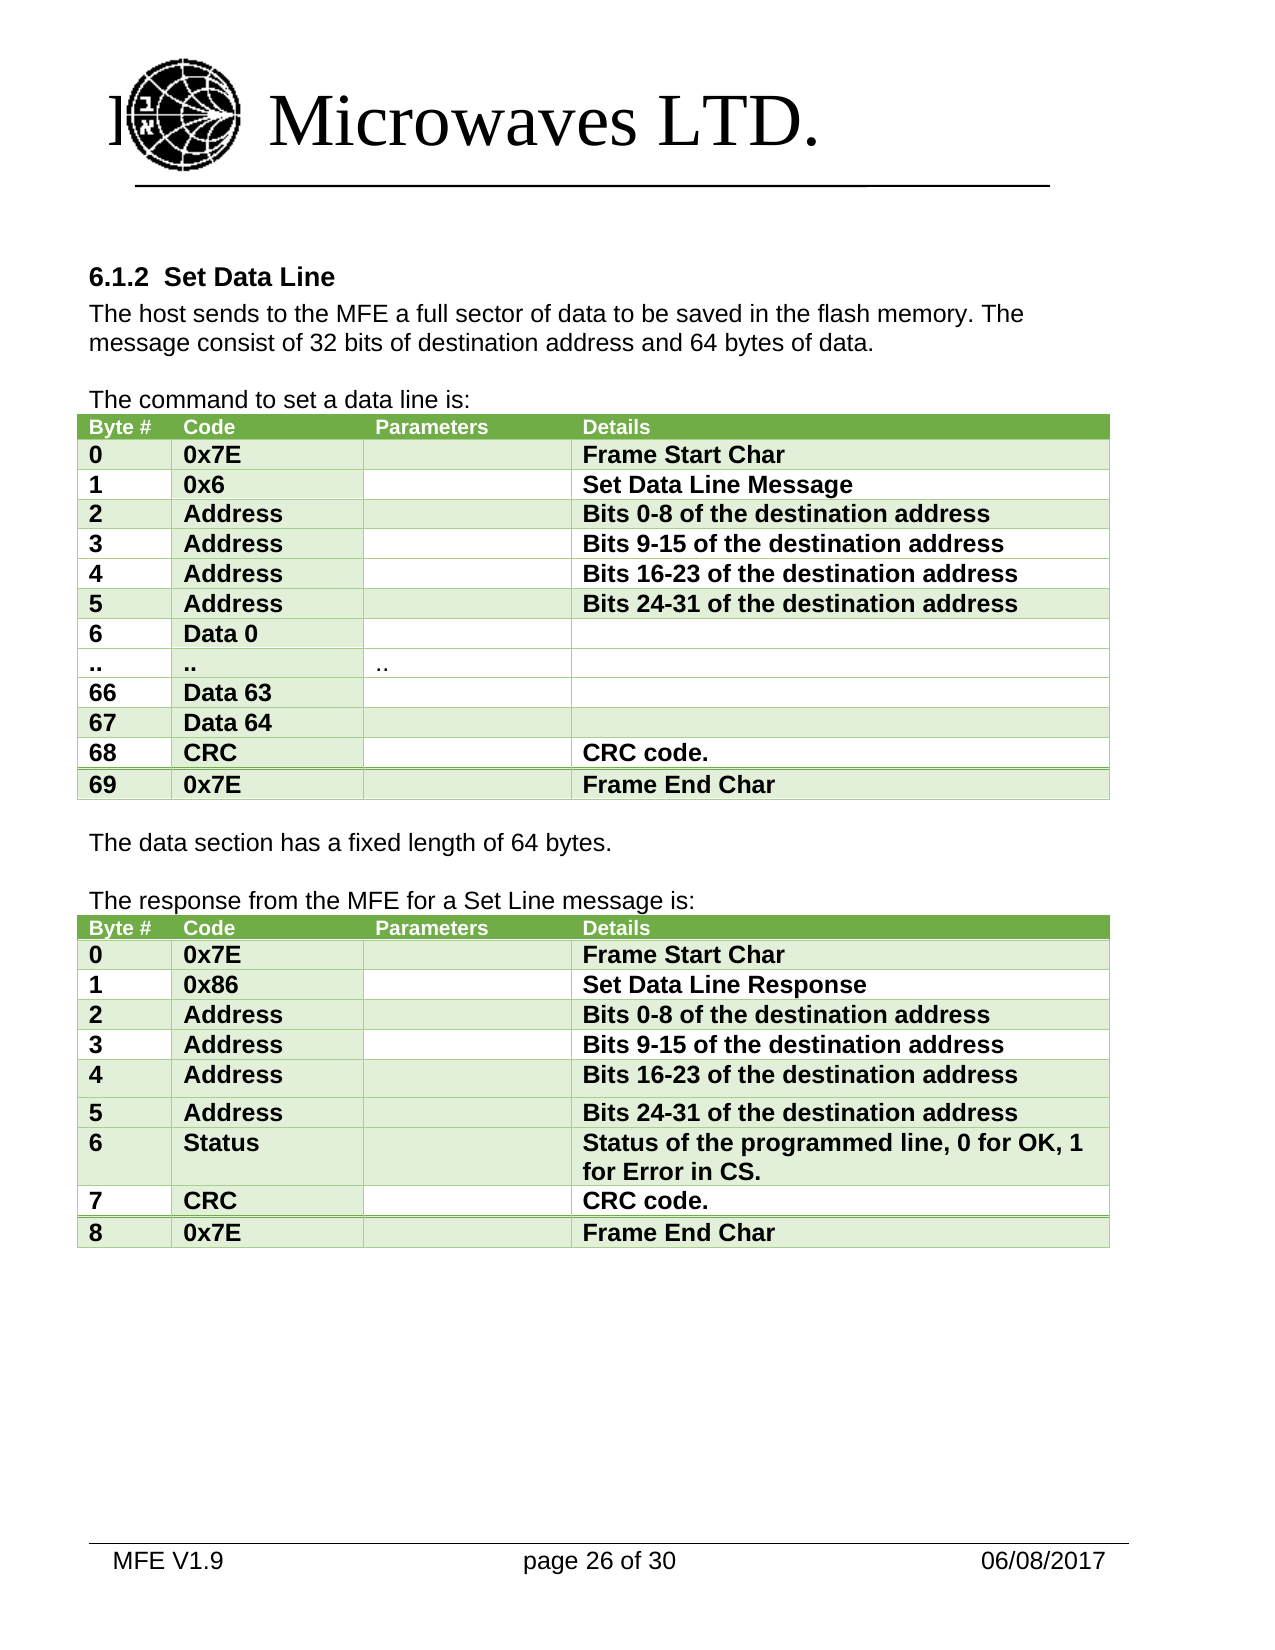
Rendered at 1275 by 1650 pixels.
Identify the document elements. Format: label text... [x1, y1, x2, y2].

table_cell Set Data Line Message [572, 470, 1109, 498]
table_cell 3 [78, 529, 171, 558]
table_cell Address [172, 559, 363, 588]
table_cell 0x86 [172, 970, 363, 999]
table_cell 4 [78, 559, 171, 588]
table_cell .. [364, 649, 571, 677]
table_cell Frame End Char [572, 1218, 1109, 1247]
table_cell [364, 1098, 571, 1127]
table_cell Bits 24-31 of the destination address [572, 1098, 1109, 1127]
text The host sends to the MFE a full sector of data to be saved in the flash memory. The message consist of 32 bits of destination address and 64 bytes of data. [89, 299, 1129, 356]
table_cell Bits 0-8 of the destination address [572, 500, 1109, 528]
table_cell [364, 770, 571, 798]
table_cell Address [172, 529, 363, 558]
table_cell 68 [78, 738, 171, 767]
table_header Code [172, 415, 364, 439]
table_cell Status [172, 1128, 363, 1185]
table_cell 6 [78, 619, 171, 647]
table_cell Status of the programmed line, 0 for OK, 1 for Error in CS. [572, 1128, 1109, 1185]
table_cell Frame Start Char [572, 941, 1109, 969]
table_cell 0x7E [172, 440, 363, 469]
text The data section has a fixed length of 64 bytes. [89, 828, 1129, 857]
table_cell [572, 708, 1109, 737]
table_cell Frame End Char [572, 770, 1109, 798]
table_cell [364, 970, 571, 999]
table_cell [364, 529, 571, 558]
table_cell [364, 678, 571, 707]
table_cell [364, 1000, 571, 1029]
table_cell 5 [78, 589, 171, 618]
table_cell [364, 1060, 571, 1097]
table_cell Bits 0-8 of the destination address [572, 1000, 1109, 1029]
table_cell [364, 1186, 571, 1215]
text The response from the MFE for a Set Line message is: [89, 886, 1129, 914]
table_cell 2 [78, 1000, 171, 1029]
table_cell [364, 500, 571, 528]
table_cell CRC [172, 1186, 363, 1215]
table_header Parameters [364, 415, 571, 439]
table_cell Address [172, 1060, 363, 1097]
table_cell Frame Start Char [572, 440, 1109, 469]
table_cell Bits 9-15 of the destination address [572, 529, 1109, 558]
table_cell [364, 440, 571, 469]
table_cell Bits 16-23 of the destination address [572, 559, 1109, 588]
table_cell [364, 559, 571, 588]
table_cell Bits 9-15 of the destination address [572, 1030, 1109, 1059]
table_cell 6 [78, 1128, 171, 1185]
table_cell Set Data Line Response [572, 970, 1109, 999]
table_cell Address [172, 1000, 363, 1029]
table_cell 0x7E [172, 770, 363, 798]
table_header Details [571, 415, 1109, 439]
table_header Parameters [364, 916, 571, 939]
table_cell 0 [78, 440, 171, 469]
table_header Details [571, 916, 1109, 939]
table_cell CRC code. [572, 1186, 1109, 1215]
subtitle Set Data Line [89, 261, 1129, 293]
table_cell Address [172, 1030, 363, 1059]
table_cell 4 [78, 1060, 171, 1097]
table_cell [364, 589, 571, 618]
table_cell 0 [78, 941, 171, 969]
table_cell 0x7E [172, 941, 363, 969]
table_cell 1 [78, 470, 171, 498]
table_cell 67 [78, 708, 171, 737]
table_cell Address [172, 1098, 363, 1127]
table_cell [364, 1128, 571, 1185]
table_cell 8 [78, 1218, 171, 1247]
table_cell 69 [78, 770, 171, 798]
table_cell 7 [78, 1186, 171, 1215]
table_cell [364, 470, 571, 498]
table_cell Data 63 [172, 678, 363, 707]
table_cell Bits 24-31 of the destination address [572, 589, 1109, 618]
table_cell Address [172, 589, 363, 618]
table_cell Data 0 [172, 619, 363, 647]
table_cell 0x6 [172, 470, 363, 498]
table_cell [364, 708, 571, 737]
text The command to set a data line is: [89, 385, 1129, 414]
table_header Byte # [78, 415, 172, 439]
table_cell 5 [78, 1098, 171, 1127]
table_cell [364, 941, 571, 969]
table_cell Address [172, 500, 363, 528]
table_header Byte # [78, 916, 172, 939]
table_cell [364, 1218, 571, 1247]
table_cell CRC code. [572, 738, 1109, 767]
table_cell 66 [78, 678, 171, 707]
table_cell 2 [78, 500, 171, 528]
table_cell [572, 619, 1109, 647]
table_cell [572, 678, 1109, 707]
table_cell .. [172, 649, 363, 677]
table_cell Data 64 [172, 708, 363, 737]
table_cell [572, 649, 1109, 677]
table_cell 0x7E [172, 1218, 363, 1247]
table_cell 3 [78, 1030, 171, 1059]
table_cell [364, 1030, 571, 1059]
table_cell CRC [172, 738, 363, 767]
table_cell [364, 738, 571, 767]
table_cell .. [78, 649, 171, 677]
table_cell [364, 619, 571, 647]
table_header Code [172, 916, 364, 939]
table_cell Bits 16-23 of the destination address [572, 1060, 1109, 1097]
table_cell 1 [78, 970, 171, 999]
